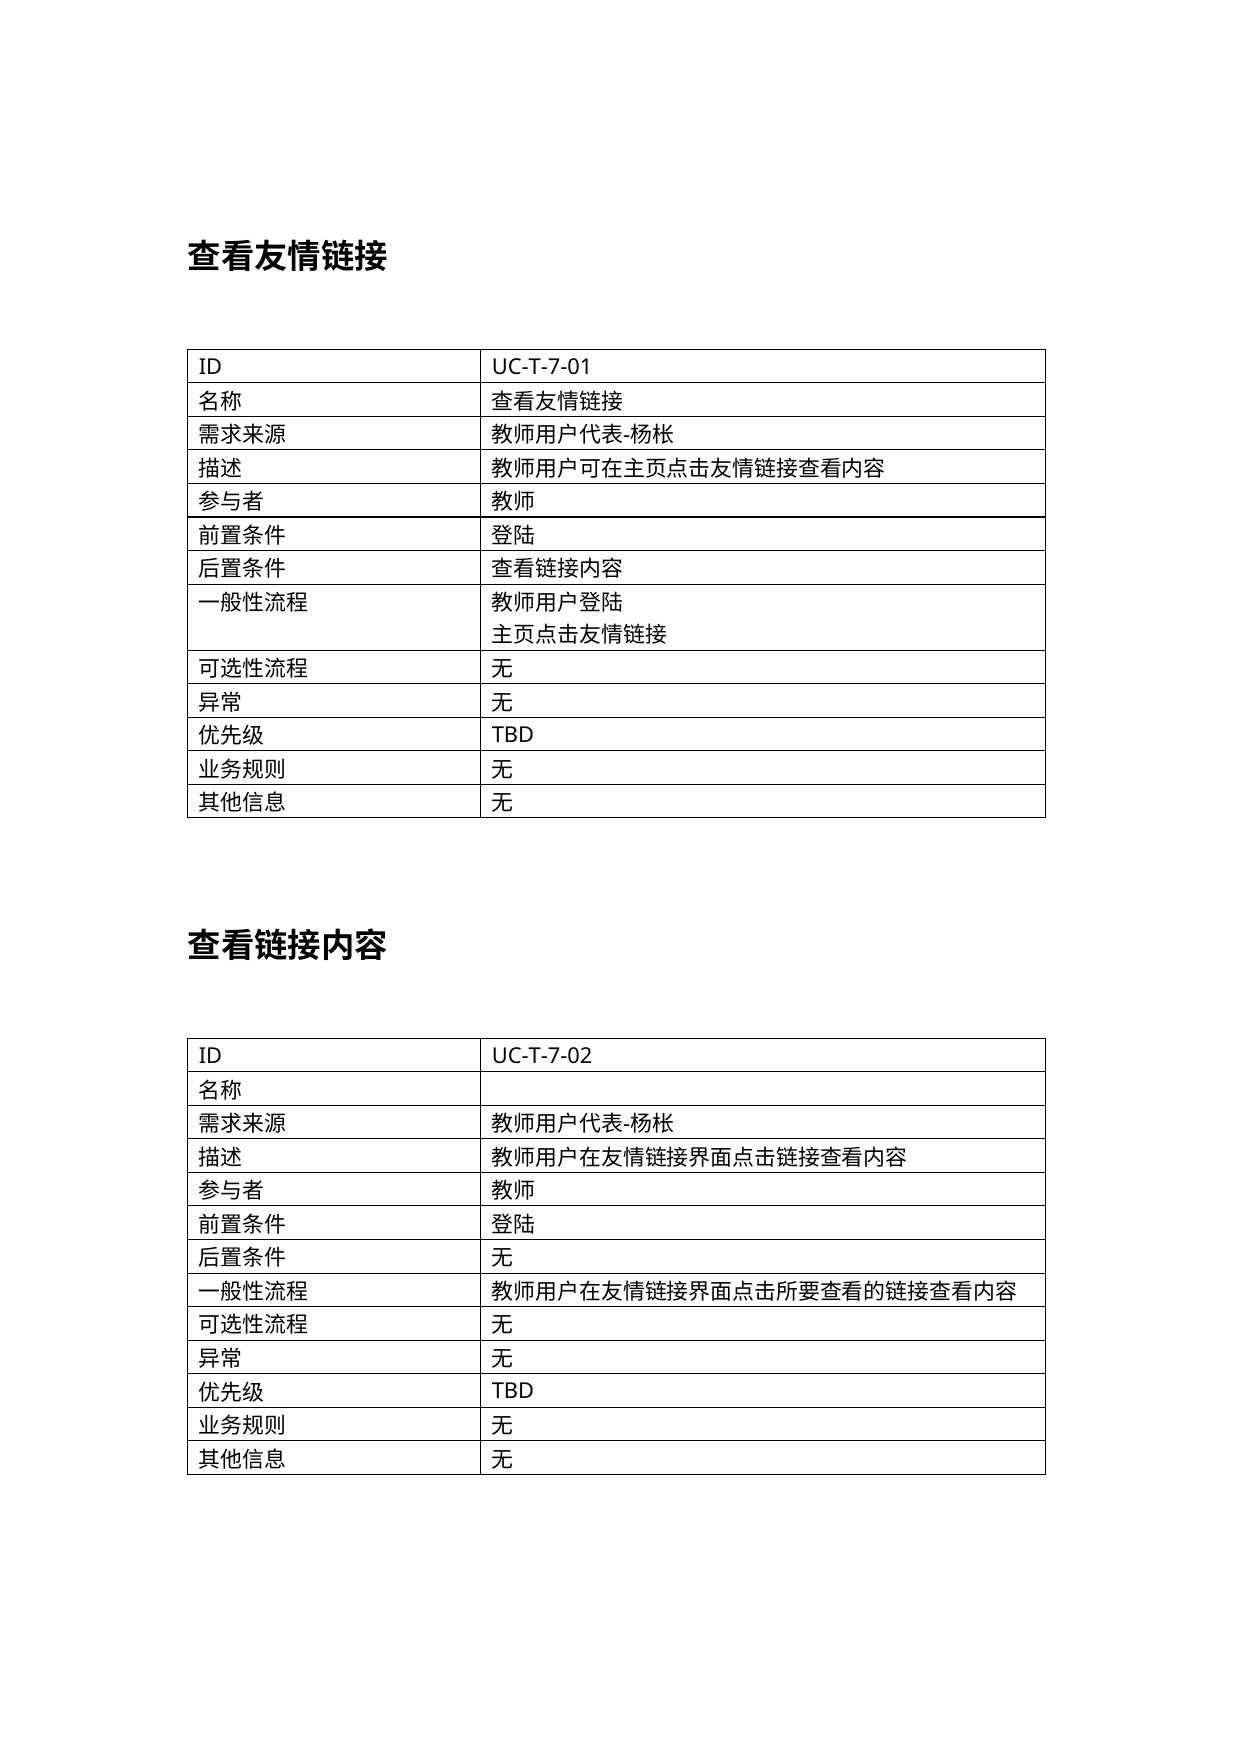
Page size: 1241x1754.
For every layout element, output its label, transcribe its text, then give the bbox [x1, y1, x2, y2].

table_cell 教师 [481, 1173, 1045, 1205]
table_cell 无 [481, 1341, 1045, 1373]
table_header UC-T-7-02 [481, 1039, 1045, 1071]
table_cell 后置条件 [188, 1240, 480, 1272]
table_cell 无 [481, 785, 1045, 817]
table_cell 描述 [188, 450, 480, 483]
table_cell 优先级 [188, 1374, 480, 1407]
table_cell 教师 [481, 484, 1045, 516]
table_cell 教师用户在友情链接界面点击链接查看内容 [481, 1139, 1045, 1172]
table_cell 可选性流程 [188, 1307, 480, 1339]
table_cell 前置条件 [188, 518, 480, 550]
table_cell 登陆 [481, 1206, 1045, 1239]
table_cell 教师用户可在主页点击友情链接查看内容 [481, 450, 1045, 483]
table_cell 业务规则 [188, 751, 480, 784]
table_cell 参与者 [188, 484, 480, 516]
table_cell 业务规则 [188, 1408, 480, 1440]
table_cell TBD [481, 718, 1045, 750]
table_cell 无 [481, 1240, 1045, 1272]
table_cell 一般性流程 [188, 585, 480, 649]
table_cell 描述 [188, 1139, 480, 1172]
table_cell 异常 [188, 684, 480, 717]
table_cell 无 [481, 1441, 1045, 1474]
table_cell 教师用户代表-杨枨 [481, 1106, 1045, 1138]
subtitle 查看链接内容 [187, 910, 1053, 975]
table_header ID [188, 350, 480, 382]
table_cell 优先级 [188, 718, 480, 750]
table_cell 可选性流程 [188, 651, 480, 683]
table_cell 无 [481, 751, 1045, 784]
table_cell [481, 1072, 1045, 1105]
table_cell 名称 [188, 1072, 480, 1105]
table_cell 教师用户登陆 主页点击友情链接 [481, 585, 1045, 649]
table_cell 无 [481, 684, 1045, 717]
table_cell TBD [481, 1374, 1045, 1407]
table_cell 前置条件 [188, 1206, 480, 1239]
table_cell 其他信息 [188, 1441, 480, 1474]
table_cell 查看友情链接 [481, 383, 1045, 416]
table_cell 其他信息 [188, 785, 480, 817]
table_cell 教师用户在友情链接界面点击所要查看的链接查看内容 [481, 1274, 1045, 1306]
table_header UC-T-7-01 [481, 350, 1045, 382]
subtitle 查看友情链接 [187, 222, 1053, 287]
table_cell 需求来源 [188, 1106, 480, 1138]
table_cell 无 [481, 651, 1045, 683]
table_cell 名称 [188, 383, 480, 416]
table_cell 教师用户代表-杨枨 [481, 417, 1045, 449]
table_cell 无 [481, 1307, 1045, 1339]
table_cell 参与者 [188, 1173, 480, 1205]
table_cell 后置条件 [188, 551, 480, 583]
table_cell 异常 [188, 1341, 480, 1373]
table_cell 登陆 [481, 518, 1045, 550]
table_cell 查看链接内容 [481, 551, 1045, 583]
table_header ID [188, 1039, 480, 1071]
table_cell 需求来源 [188, 417, 480, 449]
table_cell 无 [481, 1408, 1045, 1440]
table_cell 一般性流程 [188, 1274, 480, 1306]
